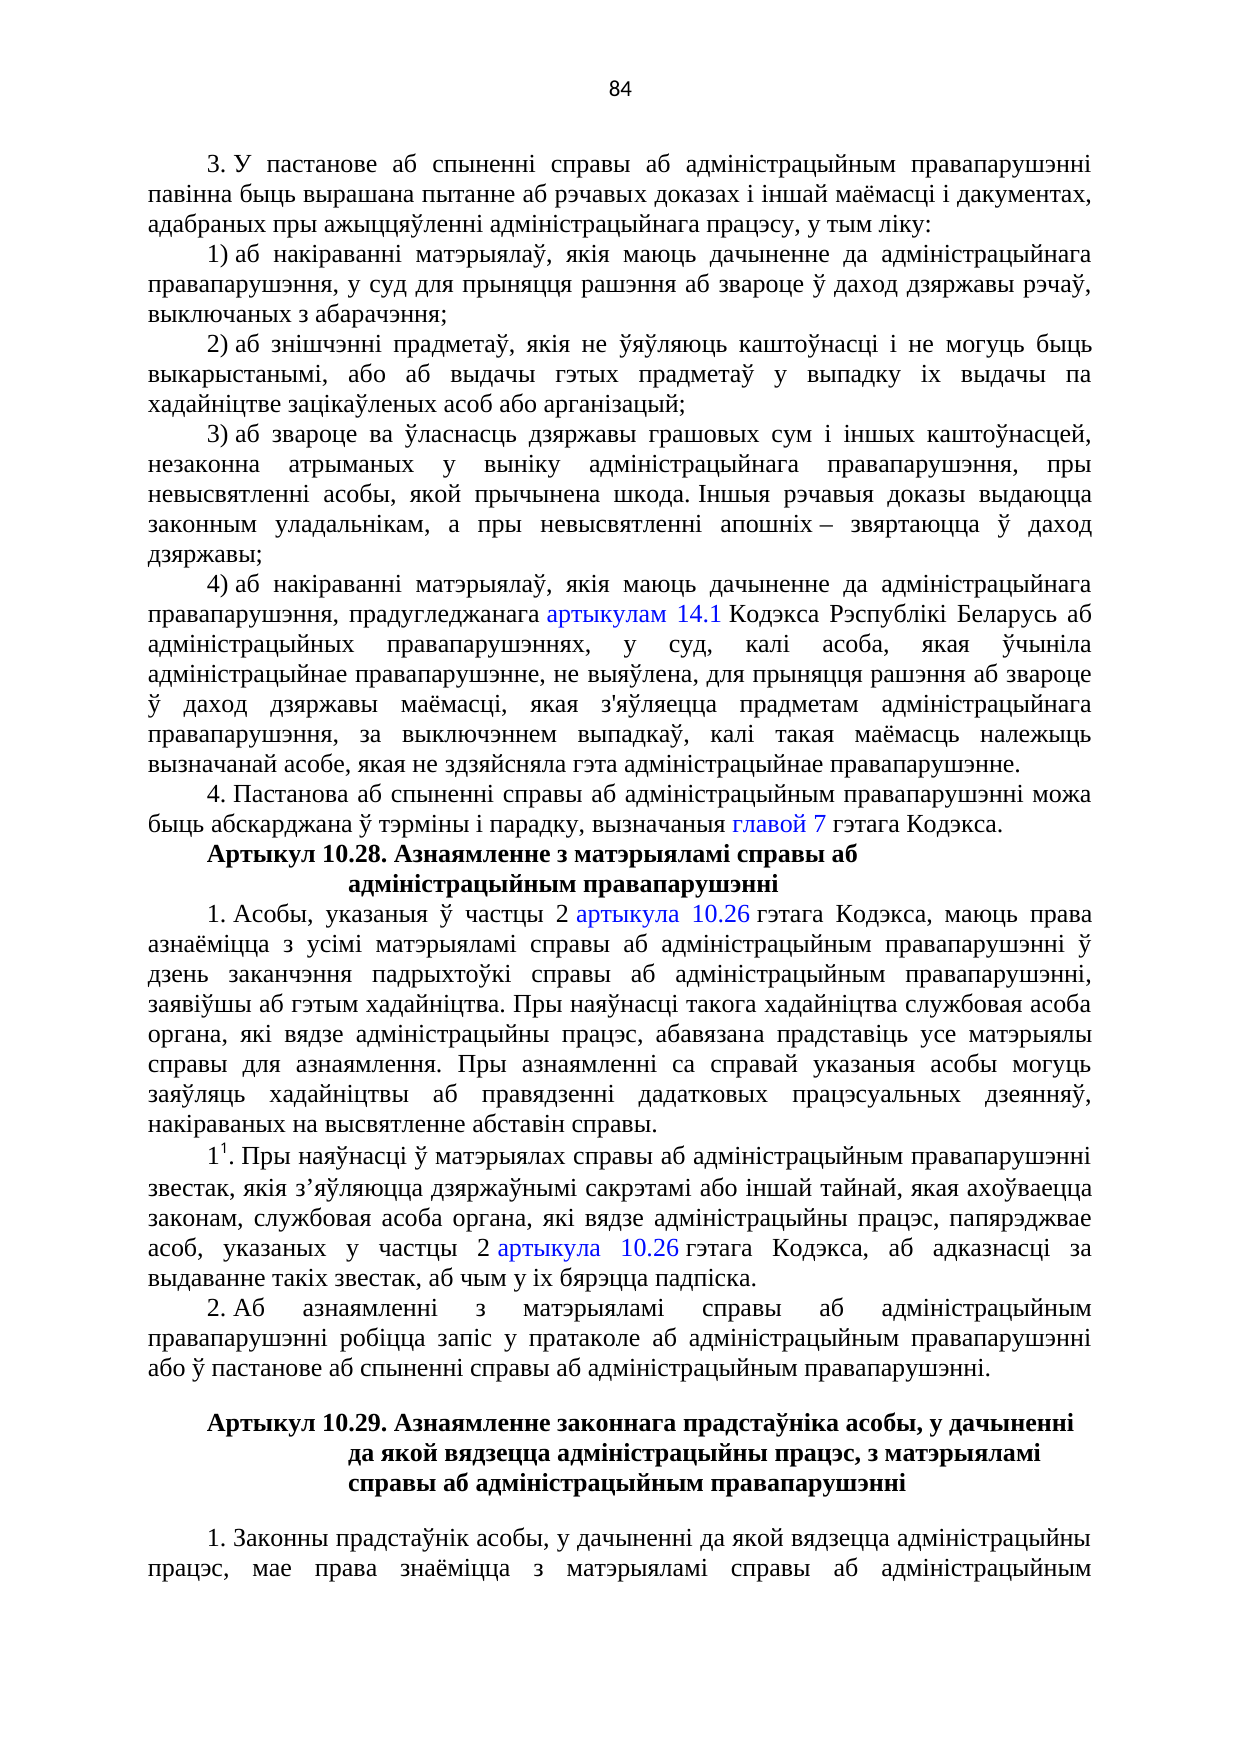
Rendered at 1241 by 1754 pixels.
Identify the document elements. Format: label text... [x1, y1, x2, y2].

text 2. Аб азнаямленні з матэрыяламі справы аб адміністрацыйным правапарушэнні робіцца запіс у пратаколе аб адміністрацыйным правапарушэнні або ў пастанове аб спыненні справы аб адміністрацыйным правапарушэнні. [148, 1292, 1093, 1382]
text 1. Асобы, указаныя ў частцы 2 артыкула 10.26 гэтага Кодэкса, маюць права азнаёміцца з усімі матэрыяламі справы аб адміністрацыйным правапарушэнні ў дзень заканчэння падрыхтоўкі справы аб адміністрацыйным правапарушэнні, заявіўшы аб гэтым хадайніцтва. Пры наяўнасці такога хадайніцтва службовая асоба органа, які вядзе адміністрацыйны працэс, абавязана прадставіць усе матэрыялы справы для азнаямлення. Пры азнаямленні са справай указаныя асобы могуць заяўляць хадайніцтвы аб правядзенні дадатковых працэсуальных дзеянняў, накіраваных на высвятленне абставін справы. [148, 898, 1093, 1138]
text Артыкул 10.29. Азнаямленне законнага прадстаўніка асобы, у дачыненні да якой вядзецца адміністрацыйны працэс, з матэрыяламі справы аб адміністрацыйным правапарушэнні [207, 1407, 1093, 1497]
text 11. Пры наяўнасці ў матэрыялах справы аб адміністрацыйным правапарушэнні звестак, якія з’яўляюцца дзяржаўнымі сакрэтамі або іншай тайнай, якая ахоўваецца законам, службовая асоба органа, які вядзе адміністрацыйны працэс, папярэджвае асоб, указаных у частцы 2 артыкула 10.26 гэтага Кодэкса, аб адказнасці за выдаванне такіх звестак, аб чым у іх бярэцца падпіска. [148, 1138, 1093, 1292]
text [148, 1522, 1093, 1582]
text 4. Пастанова аб спыненні справы аб адміністрацыйным правапарушэнні можа быць абскарджана ў тэрміны і парадку, вызначаныя главой 7 гэтага Кодэкса. [148, 778, 1093, 838]
text 3) аб звароце ва ўласнасць дзяржавы грашовых сум і іншых каштоўнасцей, незаконна атрыманых у выніку адміністрацыйнага правапарушэння, пры невысвятленні асобы, якой прычынена шкода. Іншыя рэчавыя доказы выдаюцца законным уладальнікам, а пры невысвятленні апошніх – звяртаюцца ў даход дзяржавы; [148, 418, 1093, 568]
text 1) аб накіраванні матэрыялаў, якія маюць дачыненне да адміністрацыйнага правапарушэння, у суд для прыняцця рашэння аб звароце ў даход дзяржавы рэчаў, выключаных з абарачэння; [148, 238, 1093, 328]
text 3. У пастанове аб спыненні справы аб адміністрацыйным правапарушэнні павінна быць вырашана пытанне аб рэчавых доказах і іншай маёмасці і дакументах, адабраных пры ажыццяўленні адміністрацыйнага працэсу, у тым ліку: [148, 148, 1093, 238]
text Артыкул 10.28. Азнаямленне з матэрыяламі справы аб адміністрацыйным правапарушэнні [207, 838, 1093, 898]
text 2) аб знішчэнні прадметаў, якія не ўяўляюць каштоўнасці і не могуць быць выкарыстанымі, або аб выдачы гэтых прадметаў у выпадку іх выдачы па хадайніцтве зацікаўленых асоб або арганізацый; [148, 328, 1093, 418]
text 4) аб накіраванні матэрыялаў, якія маюць дачыненне да адміністрацыйнага правапарушэння, прадугледжанага артыкулам 14.1 Кодэкса Рэспублікі Беларусь аб адміністрацыйных правапарушэннях, у суд, калі асоба, якая ўчыніла адміністрацыйнае правапарушэнне, не выяўлена, для прыняцця рашэння аб звароце ў даход дзяржавы маёмасці, якая з'яўляецца прадметам адміністрацыйнага правапарушэння, за выключэннем выпадкаў, калі такая маёмасць належыць вызначанай асобе, якая не здзяйсняла гэта адміністрацыйнае правапарушэнне. [148, 568, 1093, 778]
